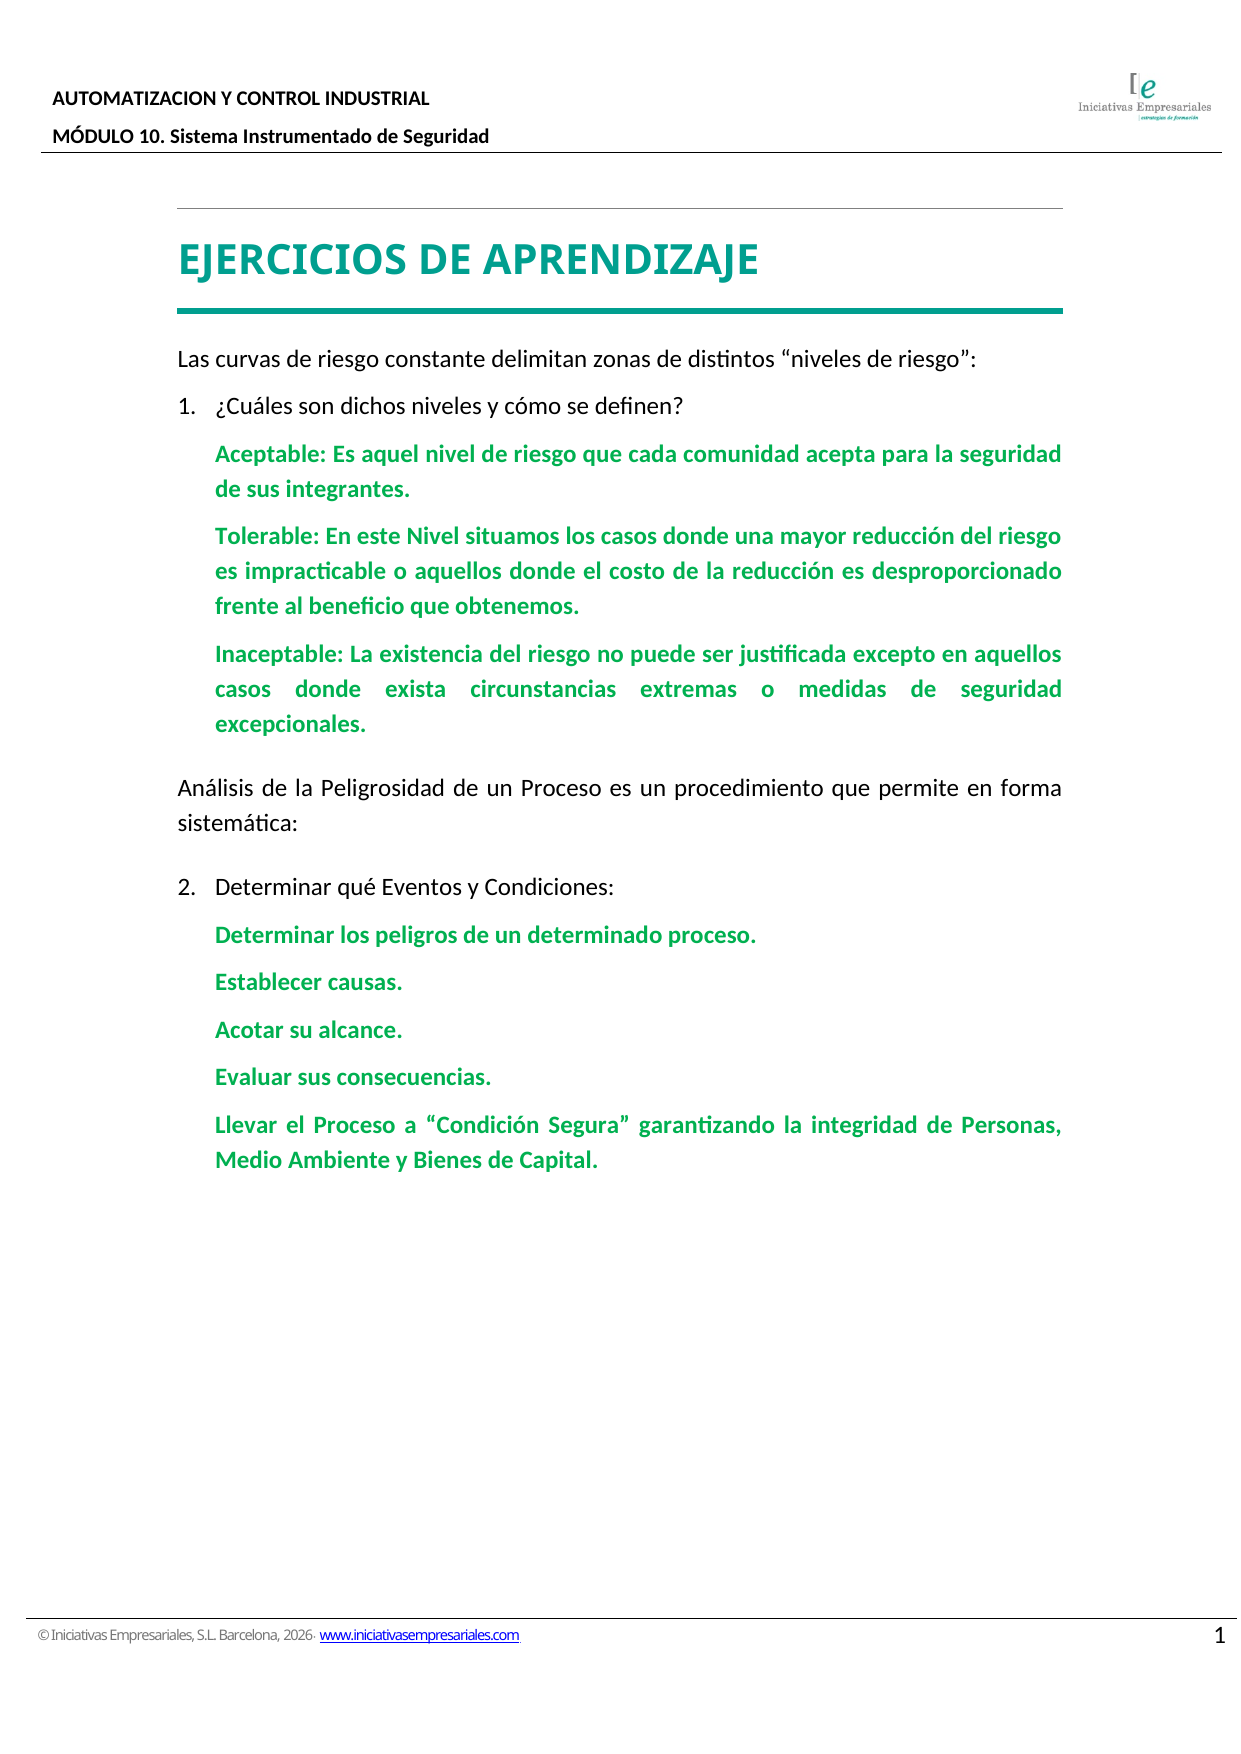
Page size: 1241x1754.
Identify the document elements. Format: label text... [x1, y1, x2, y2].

text Las curvas de riesgo constante delimitan zonas de distintos “niveles de riesgo”: [177, 343, 1063, 373]
list Acotar su alcance. [215, 1014, 1063, 1044]
text EJERCICIOS DE APRENDIZAJE [177, 209, 1063, 308]
list ¿Cuáles son dichos niveles y cómo se definen? [177, 391, 1063, 421]
list Determinar los peligros de un determinado proceso. [215, 919, 1063, 949]
list Determinar qué Eventos y Condiciones: [177, 871, 1063, 902]
list Evaluar sus consecuencias. [215, 1061, 1063, 1092]
text Análisis de la Peligrosidad de un Proceso es un procedimiento que permite en forma sistemática: [177, 772, 1063, 838]
list Inaceptable: La existencia del riesgo no puede ser justificada excepto en aquellos casos donde exista circunstancias extremas o medidas de seguridad excepcionales. [215, 638, 1063, 738]
list Establecer causas. [215, 966, 1063, 997]
list Llevar el Proceso a “Condición Segura” garantizando la integridad de Personas, Medio Ambiente y Bienes de Capital. [215, 1109, 1063, 1174]
list Aceptable: Es aquel nivel de riesgo que cada comunidad acepta para la seguridad de sus integrantes. [215, 438, 1063, 503]
picture [1078, 73, 1211, 121]
list Tolerable: En este Nivel situamos los casos donde una mayor reducción del riesgo es impracticable o aquellos donde el costo de la reducción es desproporcionado frente al beneficio que obtenemos. [215, 521, 1063, 621]
